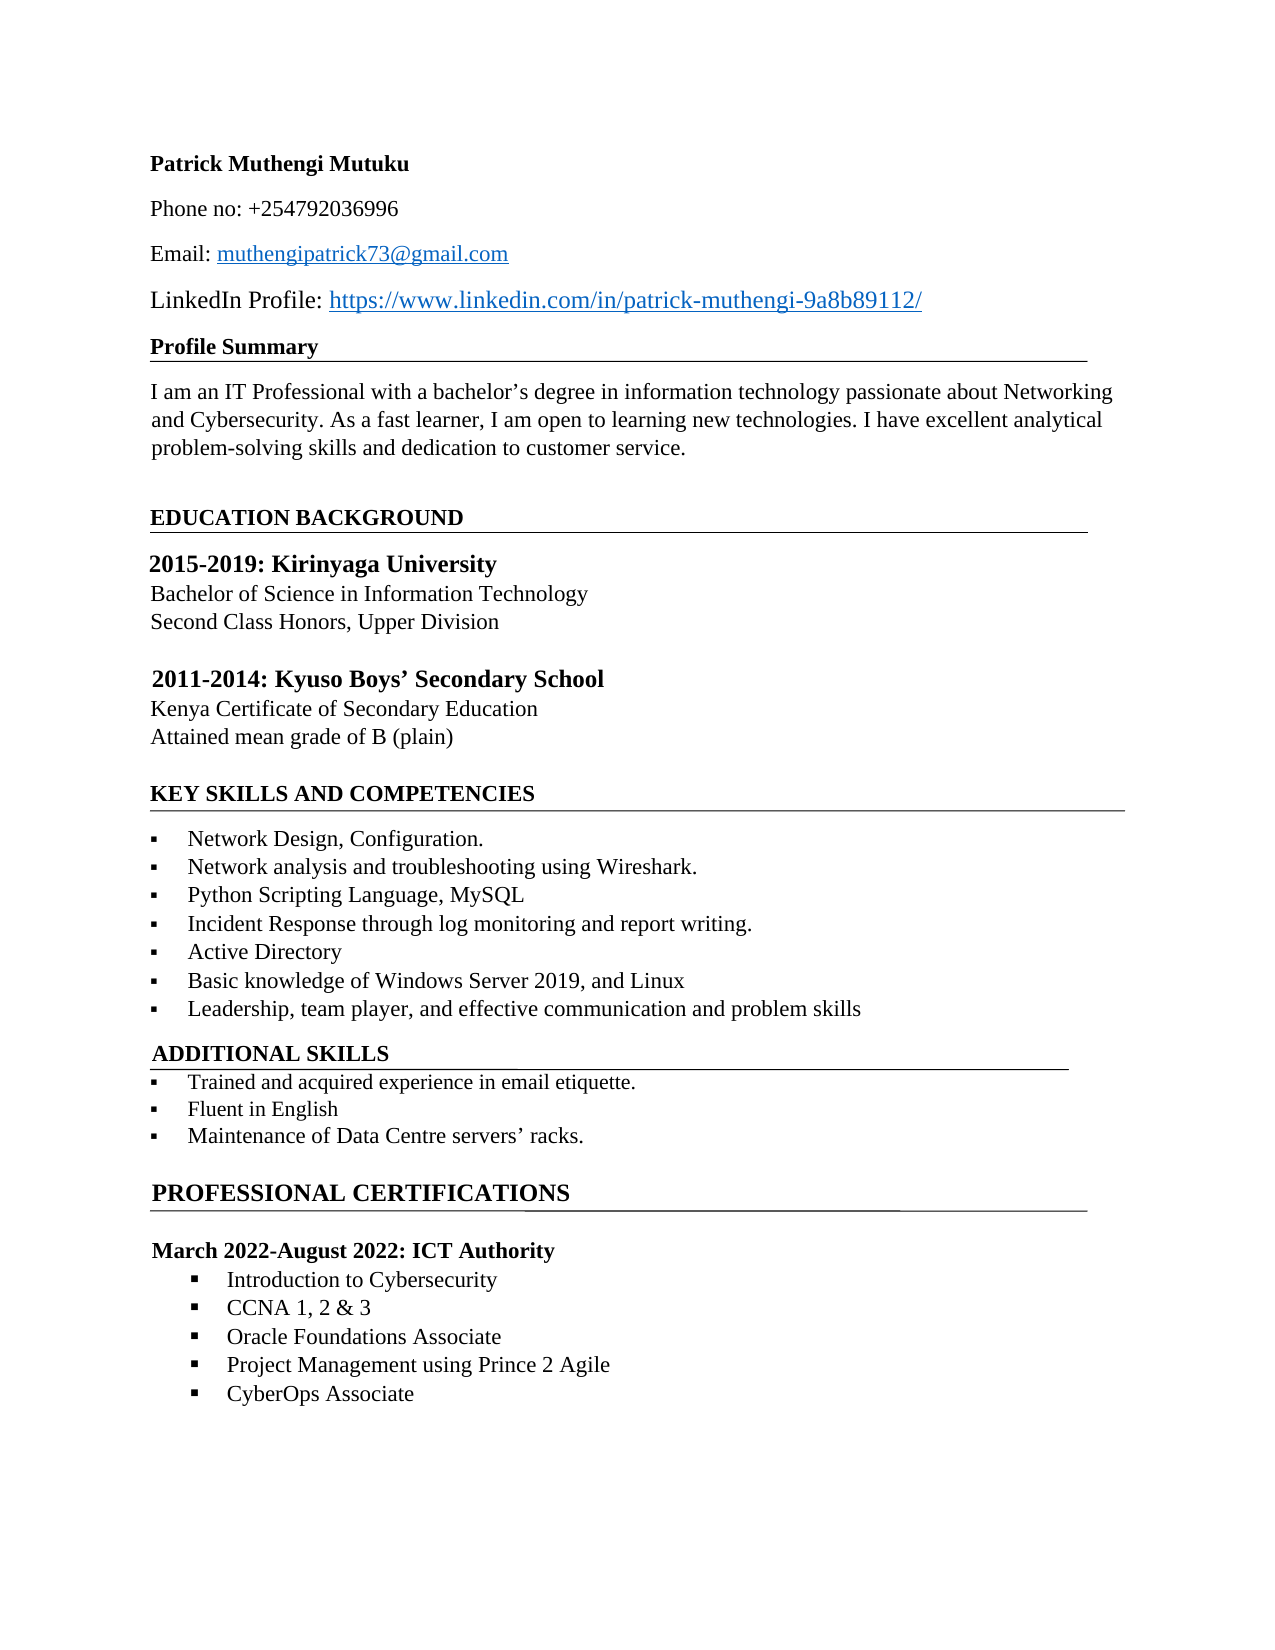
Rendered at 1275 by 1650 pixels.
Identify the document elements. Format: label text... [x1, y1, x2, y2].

text Kenya Certificate of Secondary Education [150, 695, 1125, 722]
text LinkedIn Profile: https://www.linkedin.com/in/patrick-muthengi-9a8b89112/ [150, 286, 1125, 314]
text March 2022-August 2022: ICT Authority [152, 1237, 1125, 1264]
text Patrick Muthengi Mutuku [150, 150, 1125, 176]
text Attained mean grade of B (plain) [150, 723, 1125, 750]
text Email: muthengipatrick73@gmail.com [150, 240, 1125, 267]
text Bachelor of Science in Information Technology [150, 580, 1125, 606]
list CyberOps Associate [189, 1379, 1125, 1406]
subtitle 2015-2019: Kirinyaga University [148, 549, 868, 578]
list Fluent in English [150, 1096, 1125, 1121]
list Active Directory [150, 938, 1125, 965]
list Network Design, Configuration. [150, 825, 1125, 851]
text 2011-2014: Kyuso Boys’ Secondary School [152, 664, 1125, 693]
text PROFESSIONAL CERTIFICATIONS [152, 1178, 1125, 1207]
list Incident Response through log monitoring and report writing. [150, 910, 1125, 936]
list Trained and acquired experience in email etiquette. [150, 1069, 1125, 1094]
list Project Management using Prince 2 Agile [189, 1351, 1125, 1377]
text Profile Summary [150, 333, 1125, 359]
text ADDITIONAL SKILLS [152, 1040, 1125, 1067]
text KEY SKILLS AND COMPETENCIES [150, 779, 1125, 806]
list CCNA 1, 2 & 3 [189, 1294, 1125, 1321]
text Second Class Honors, Upper Division [150, 608, 1125, 634]
text EDUCATION BACKGROUND [150, 504, 1125, 530]
list Basic knowledge of Windows Server 2019, and Linux [150, 967, 1125, 993]
list Leadership, team player, and effective communication and problem skills [150, 995, 1125, 1022]
list Oracle Foundations Associate [189, 1323, 1125, 1349]
text I am an IT Professional with a bachelor’s degree in information technology passionate about Networking and Cybersecurity. As a fast learner, I am open to learning new technologies. I have excellent analytical problem-solving skills and dedication to customer service. [150, 378, 1125, 460]
list Python Scripting Language, MySQL [150, 882, 1125, 908]
text Phone no: +254792036996 [150, 195, 1125, 221]
list Introduction to Cybersecurity [189, 1266, 1125, 1292]
list Maintenance of Data Centre servers’ racks. [150, 1122, 1125, 1149]
list Network analysis and troubleshooting using Wireshark. [150, 853, 1125, 879]
